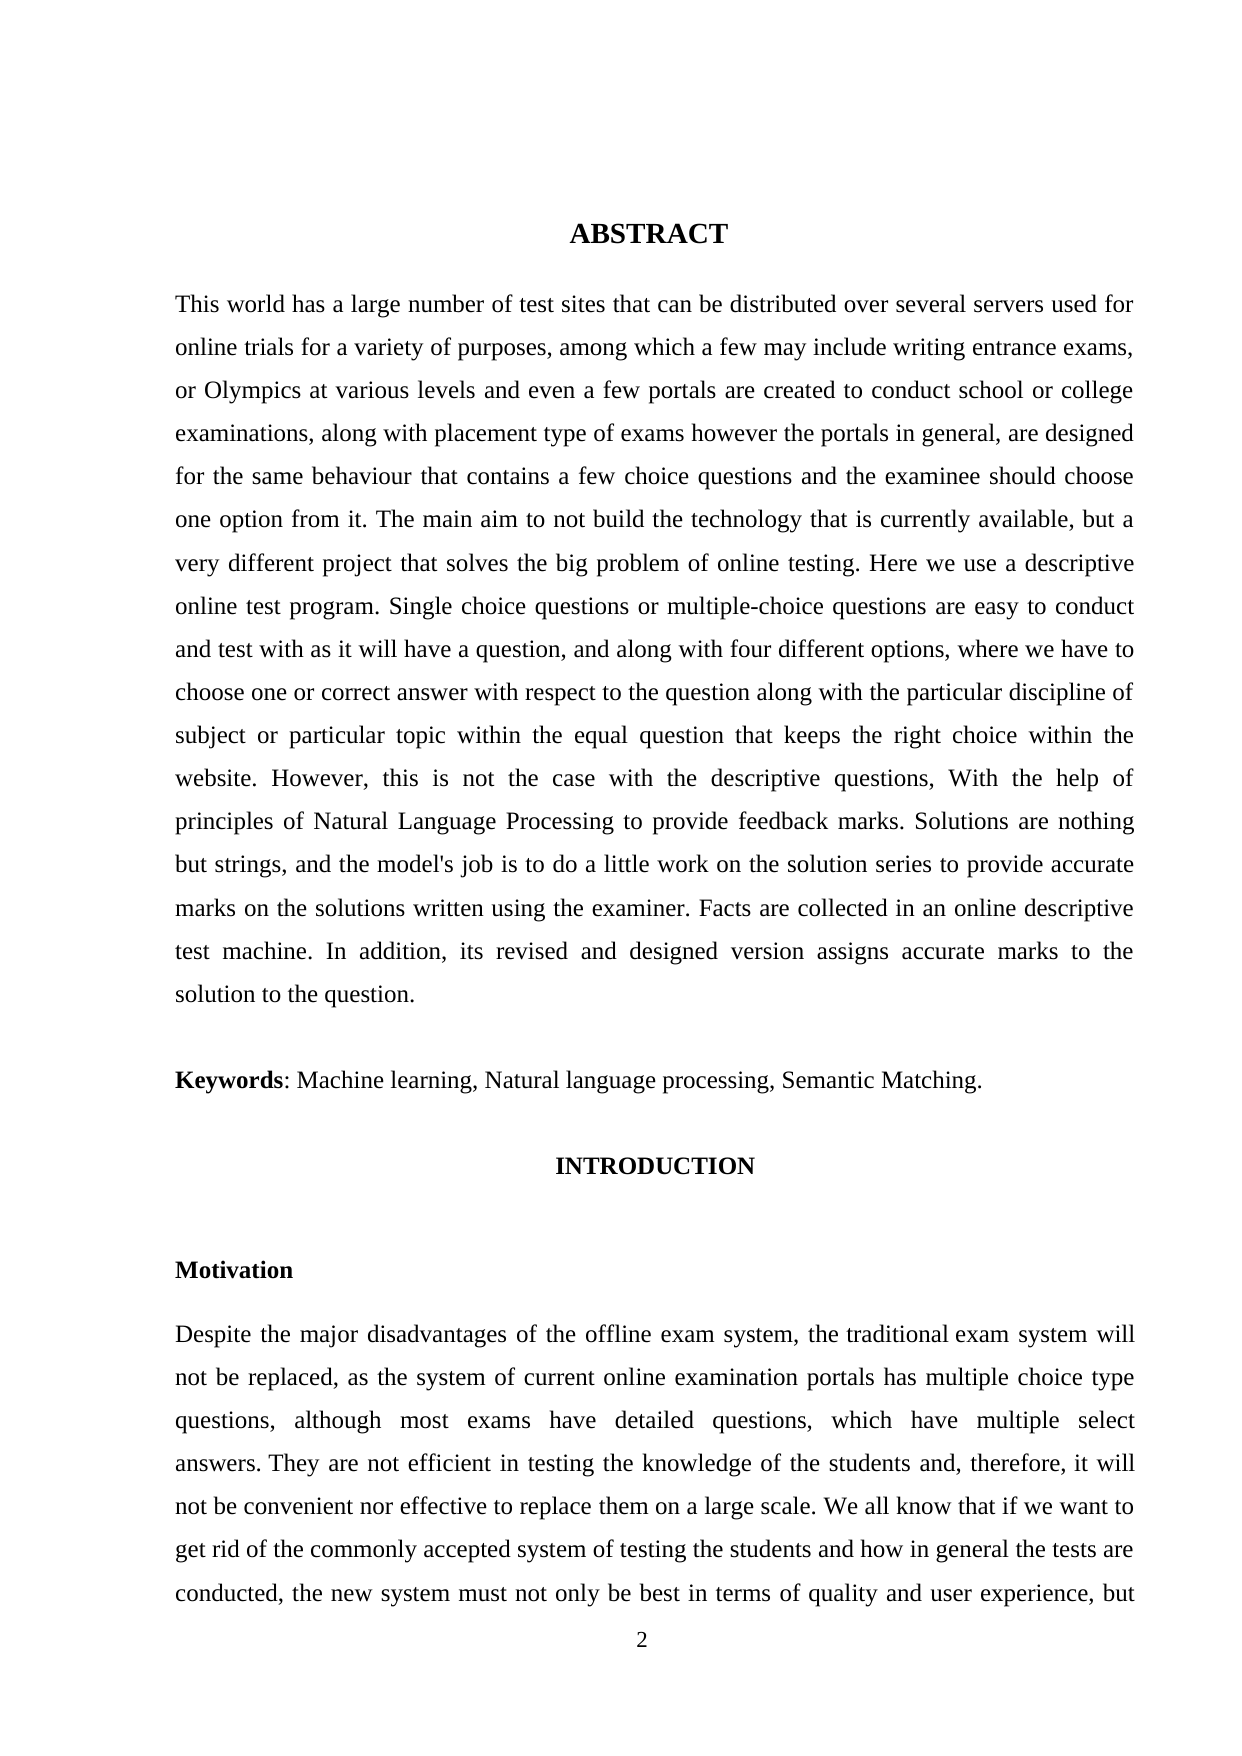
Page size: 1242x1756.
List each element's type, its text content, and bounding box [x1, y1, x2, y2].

text Keywords: Machine learning, Natural language processing, Semantic Matching. [175, 1065, 1135, 1094]
text This world has a large number of test sites that can be distributed over several servers used for online trials for a variety of purposes, among which a few may include writing entrance exams, or Olympics at various levels and even a few portals are created to conduct school or college examinations, along with placement type of exams however the portals in general, are designed for the same behaviour that contains a few choice questions and the examinee should choose one option from it. The main aim to not build the technology that is currently available, but a very different project that solves the big problem of online testing. Here we use a descriptive online test program. Single choice questions or multiple-choice questions are easy to conduct and test with as it will have a question, and along with four different options, where we have to choose one or correct answer with respect to the question along with the particular discipline of subject or particular topic within the equal question that keeps the right choice within the website. However, this is not the case with the descriptive questions, With the help of principles of Natural Language Processing to provide feedback marks. Solutions are nothing but strings, and the model's job is to do a little work on the solution series to provide accurate marks on the solutions written using the examiner. Facts are collected in an online descriptive test machine. In addition, its revised and designed version assigns accurate marks to the solution to the question. [175, 289, 1135, 1008]
text INTRODUCTION [175, 1151, 1135, 1180]
text Motivation [175, 1255, 1135, 1284]
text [175, 1319, 1135, 1606]
subtitle ABSTRACT [274, 216, 1024, 250]
